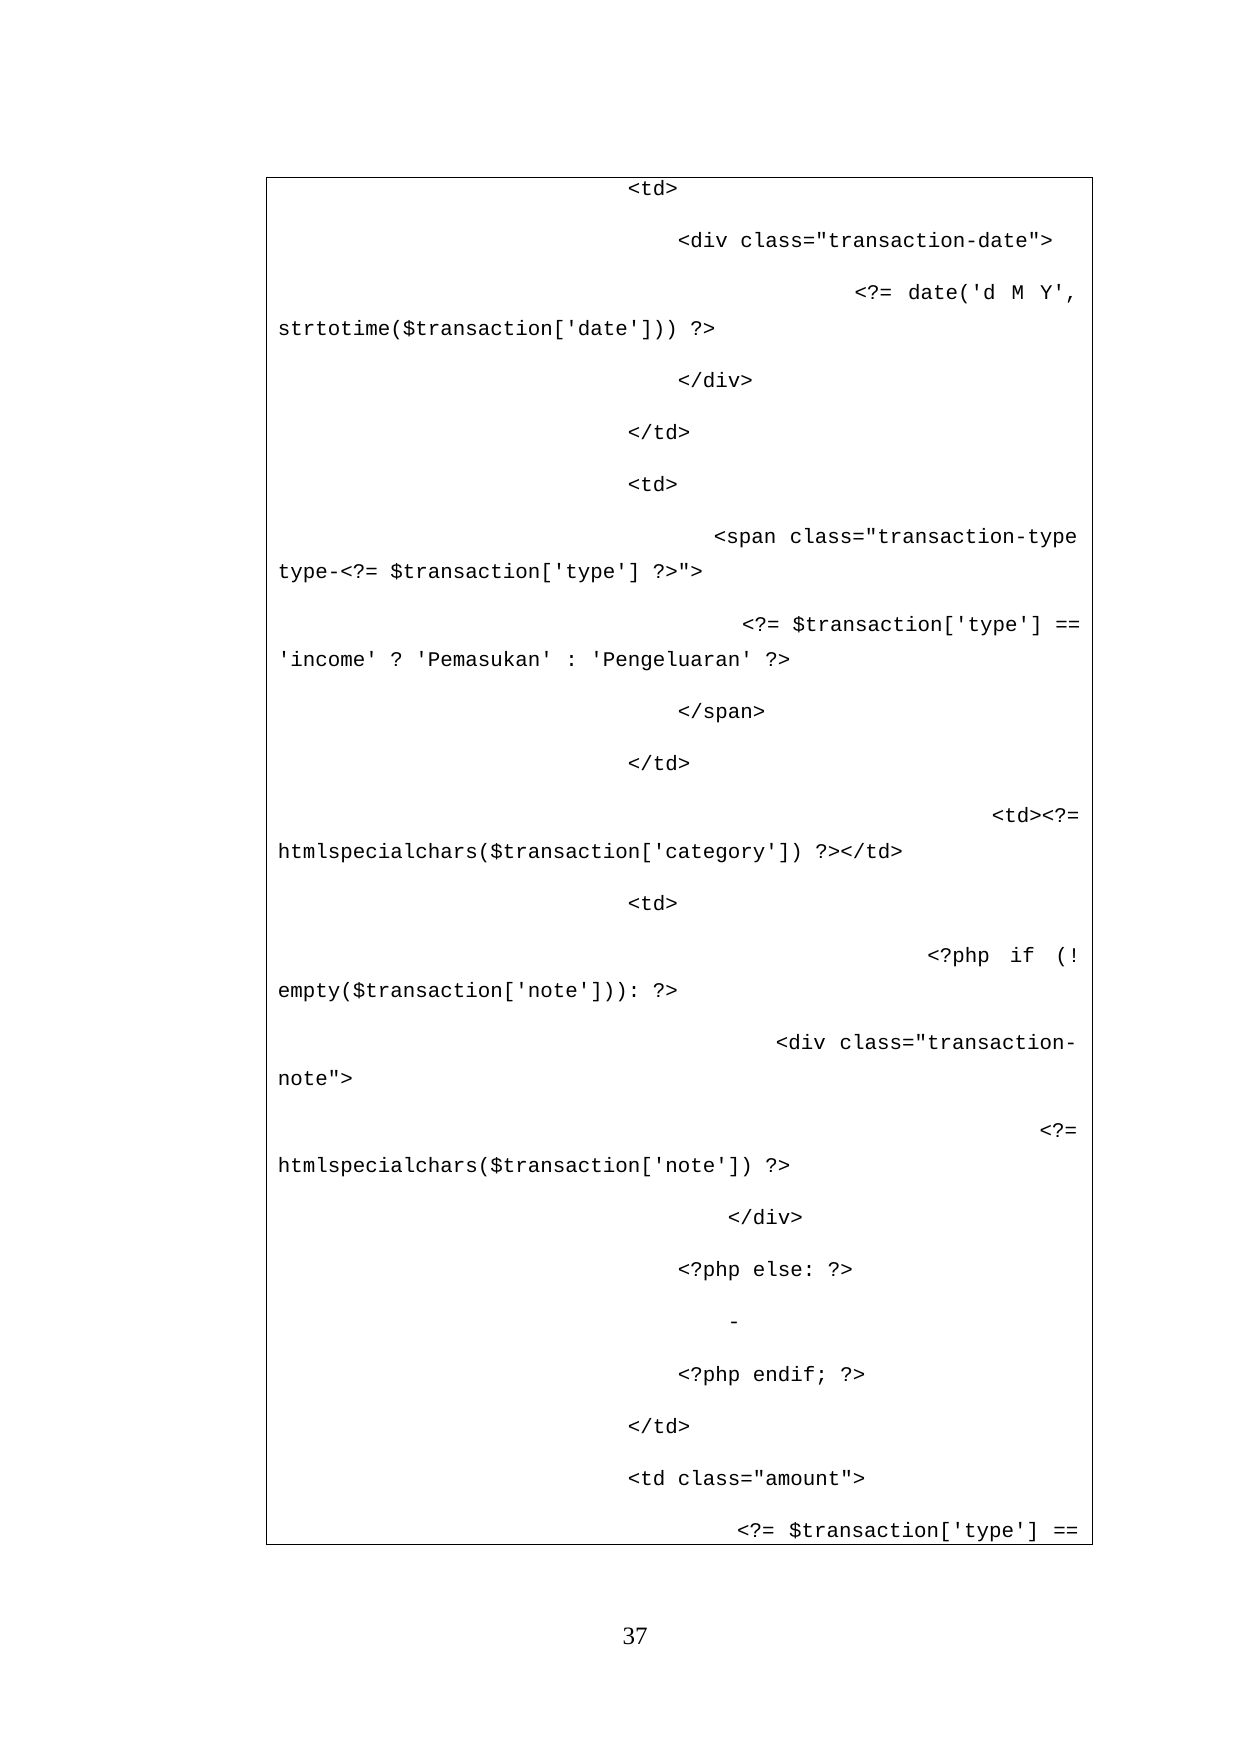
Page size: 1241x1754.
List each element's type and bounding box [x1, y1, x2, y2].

table_header [267, 178, 1092, 1543]
